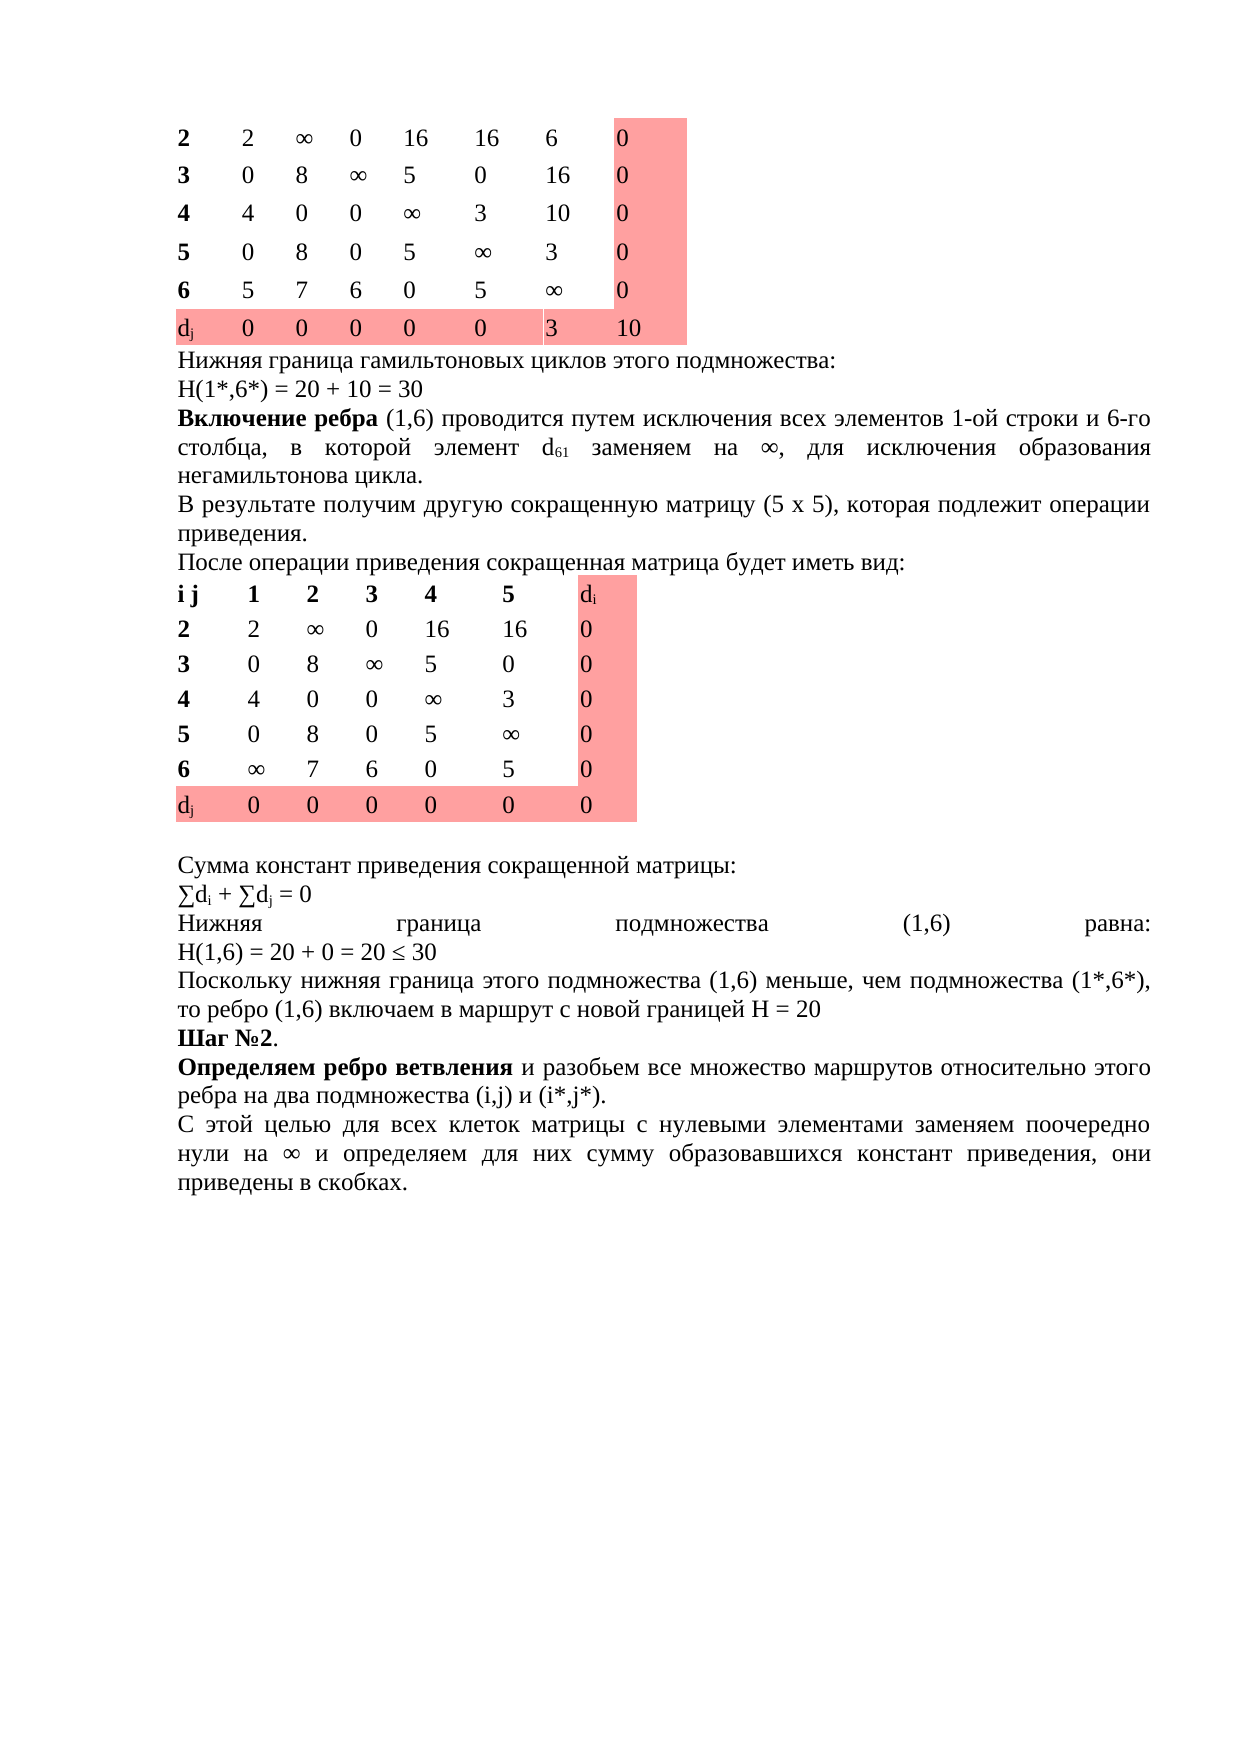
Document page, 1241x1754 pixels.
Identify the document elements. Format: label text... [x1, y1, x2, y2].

table_cell 5 [500, 751, 578, 786]
table_cell 8 [294, 157, 348, 193]
table_cell 4 [246, 682, 305, 716]
table_header i j [176, 575, 246, 611]
table_cell 0 [305, 682, 364, 716]
text После операции приведения сокращенная матрица будет иметь вид: [177, 547, 1152, 575]
table_cell 0 [473, 157, 543, 193]
table_cell 3 [176, 157, 240, 193]
table_cell 0 [500, 646, 578, 682]
table_cell ∞ [305, 611, 364, 646]
text Включение ребра (1,6) проводится путем исключения всех элементов 1-ой строки и 6-го столбца, в которой элемент d61 заменяем на ∞, для исключения образования негамильтонова цикла. [177, 403, 1152, 489]
text ∑di + ∑dj = 0 [177, 879, 1152, 908]
table_cell 3 [176, 646, 246, 682]
table_cell ∞ [473, 232, 543, 270]
table_cell ∞ [348, 157, 402, 193]
table_cell 0 [240, 309, 294, 345]
table_cell 0 [348, 309, 402, 345]
text Определяем ребро ветвления и разобьем все множество маршрутов относительно этого ребра на два подмножества (i,j) и (i*,j*). [177, 1052, 1152, 1109]
table_cell 7 [305, 751, 364, 786]
table_cell ∞ [544, 270, 614, 309]
table_cell 4 [176, 682, 246, 716]
table_cell 5 [402, 232, 473, 270]
table_cell 0 [294, 309, 348, 345]
table_cell 0 [578, 682, 637, 716]
table_cell 0 [423, 786, 500, 822]
table_cell 0 [578, 751, 637, 786]
table_cell dj [176, 786, 246, 822]
table_cell 8 [305, 646, 364, 682]
table_cell 6 [544, 118, 614, 157]
table_cell ∞ [402, 193, 473, 232]
table_cell 0 [402, 309, 473, 345]
table_cell ∞ [294, 118, 348, 157]
table_cell 5 [402, 157, 473, 193]
table_cell 16 [473, 118, 543, 157]
text Шаг №2. [177, 1023, 1152, 1052]
text Нижняя граница гамильтоновых циклов этого подмножества: [177, 345, 1152, 374]
table_cell 0 [614, 193, 687, 232]
table_cell 7 [294, 270, 348, 309]
text Поскольку нижняя граница этого подмножества (1,6) меньше, чем подмножества (1*,6*), то ребро (1,6) включаем в маршрут с новой границей H = 20 [177, 966, 1152, 1023]
table_cell 0 [364, 611, 423, 646]
table_cell 0 [348, 118, 402, 157]
table_cell 16 [402, 118, 473, 157]
table_cell 0 [614, 118, 687, 157]
table_cell ∞ [500, 716, 578, 751]
table_cell 0 [240, 232, 294, 270]
table_cell 2 [176, 118, 240, 157]
table_header 3 [364, 575, 423, 611]
table_cell dj [176, 309, 240, 345]
table_cell 10 [614, 309, 687, 345]
table_cell 0 [305, 786, 364, 822]
table_cell 3 [544, 232, 614, 270]
table_cell ∞ [364, 646, 423, 682]
table_cell 8 [305, 716, 364, 751]
table_cell 6 [348, 270, 402, 309]
table_cell 3 [473, 193, 543, 232]
table_cell 2 [246, 611, 305, 646]
table_cell 0 [614, 157, 687, 193]
table_cell 5 [473, 270, 543, 309]
table_cell 0 [348, 232, 402, 270]
text В результате получим другую сокращенную матрицу (5 x 5), которая подлежит операции приведения. [177, 489, 1152, 547]
table_cell 8 [294, 232, 348, 270]
table_cell 0 [423, 751, 500, 786]
table_cell 3 [500, 682, 578, 716]
table_cell 5 [240, 270, 294, 309]
table_cell 10 [544, 193, 614, 232]
table_header 1 [246, 575, 305, 611]
text Нижняя граница подмножества (1,6) равна: H(1,6) = 20 + 0 = 20 ≤ 30 [177, 908, 1152, 966]
table_header 4 [423, 575, 500, 611]
table_cell 0 [473, 309, 543, 345]
table_cell 0 [246, 716, 305, 751]
text С этой целью для всех клеток матрицы с нулевыми элементами заменяем поочередно нули на ∞ и определяем для них сумму образовавшихся констант приведения, они приведены в скобках. [177, 1109, 1152, 1196]
table_cell 0 [364, 682, 423, 716]
table_header 5 [500, 575, 578, 611]
table_cell ∞ [246, 751, 305, 786]
table_cell 6 [364, 751, 423, 786]
table_cell 16 [423, 611, 500, 646]
table_cell 6 [176, 751, 246, 786]
table_header 2 [305, 575, 364, 611]
table_cell 6 [176, 270, 240, 309]
table_cell 2 [240, 118, 294, 157]
table_cell 5 [423, 716, 500, 751]
table_cell 0 [364, 786, 423, 822]
table_cell 16 [500, 611, 578, 646]
text H(1*,6*) = 20 + 10 = 30 [177, 374, 1152, 403]
table_cell 4 [240, 193, 294, 232]
table_cell 0 [578, 646, 637, 682]
table_cell ∞ [423, 682, 500, 716]
table_cell 0 [614, 270, 687, 309]
table_cell 2 [176, 611, 246, 646]
table_cell 5 [423, 646, 500, 682]
table_cell 4 [176, 193, 240, 232]
table_cell 0 [348, 193, 402, 232]
table_cell 0 [500, 786, 578, 822]
table_cell 0 [246, 786, 305, 822]
table_cell 0 [578, 611, 637, 646]
table_cell 16 [544, 157, 614, 193]
table_cell 3 [544, 309, 614, 345]
table_cell 0 [578, 716, 637, 751]
text Сумма констант приведения сокращенной матрицы: [177, 851, 1152, 879]
table_cell 0 [578, 786, 637, 822]
table_cell 5 [176, 716, 246, 751]
table_cell 0 [246, 646, 305, 682]
table_header di [578, 575, 637, 611]
table_cell 0 [614, 232, 687, 270]
table_cell 0 [240, 157, 294, 193]
table_cell 0 [364, 716, 423, 751]
table_cell 0 [402, 270, 473, 309]
table_cell 0 [294, 193, 348, 232]
table_cell 5 [176, 232, 240, 270]
